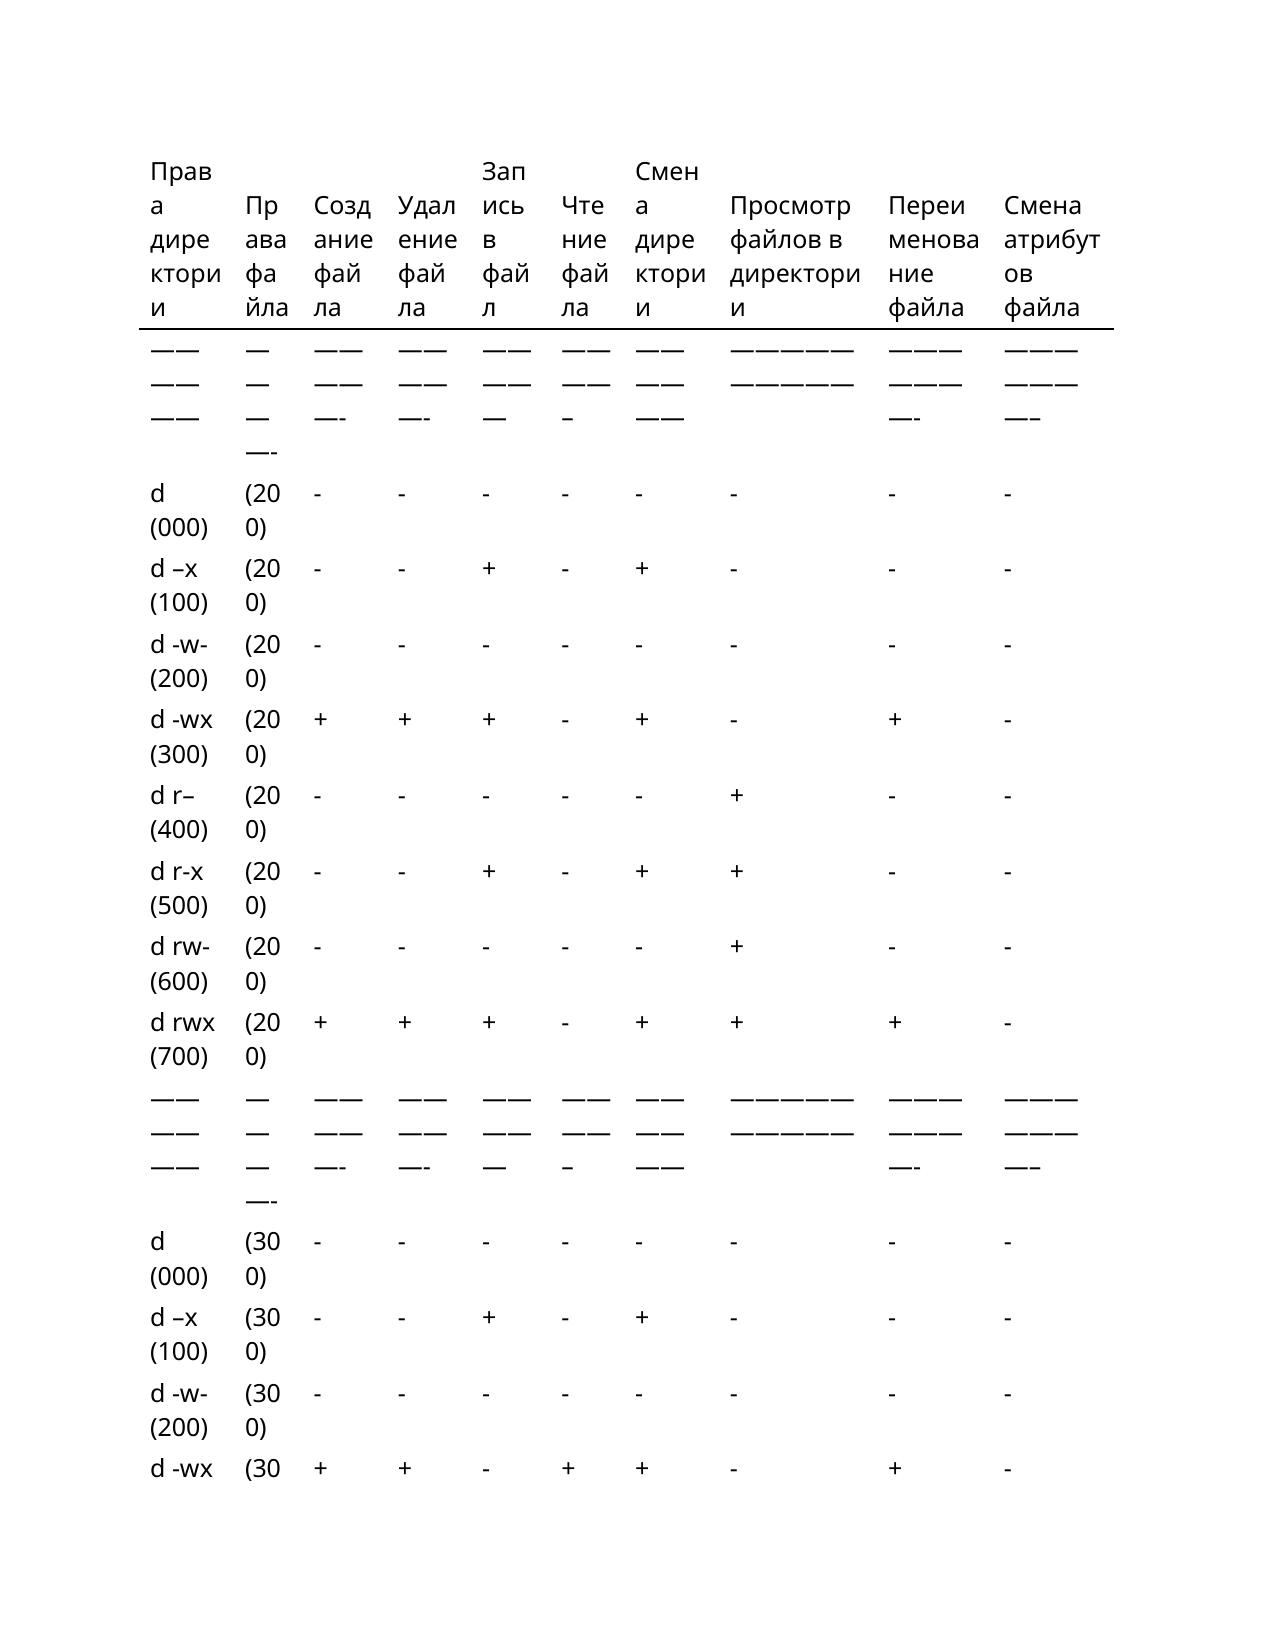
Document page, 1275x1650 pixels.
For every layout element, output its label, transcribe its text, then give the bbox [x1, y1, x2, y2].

table_cell - [718, 1296, 877, 1372]
table_header Удаление файла [386, 150, 471, 328]
table_cell ————– [550, 330, 623, 472]
table_cell + [302, 699, 386, 774]
table_cell - [877, 1296, 992, 1372]
table_cell + [718, 850, 877, 925]
table_cell - [550, 850, 623, 925]
table_cell - [550, 472, 623, 547]
table_cell + [471, 699, 550, 774]
table_cell - [386, 925, 471, 1001]
table_cell - [877, 1372, 992, 1447]
table_cell - [471, 623, 550, 698]
table_cell - [877, 774, 992, 850]
table_cell - [877, 472, 992, 547]
table_cell - [993, 1296, 1114, 1372]
table_cell - [550, 1220, 623, 1296]
table_cell + [471, 850, 550, 925]
table_cell (200) [234, 547, 302, 623]
table_cell - [877, 623, 992, 698]
table_cell d r– (400) [139, 774, 233, 850]
table_cell - [302, 1296, 386, 1372]
table_cell + [302, 1447, 386, 1489]
table_cell (300) [234, 1296, 302, 1372]
table_cell - [718, 1447, 877, 1489]
table_cell - [993, 472, 1114, 547]
table_cell - [471, 1372, 550, 1447]
table_cell - [718, 547, 877, 623]
table_cell + [624, 1447, 718, 1489]
table_cell - [993, 925, 1114, 1001]
table_cell - [877, 925, 992, 1001]
table_cell - [302, 472, 386, 547]
table_cell + [624, 547, 718, 623]
table_cell - [718, 1220, 877, 1296]
table_cell - [624, 774, 718, 850]
table_cell + [877, 1447, 992, 1489]
table_cell - [877, 547, 992, 623]
table_cell d r-x (500) [139, 850, 233, 925]
table_cell - [471, 925, 550, 1001]
table_cell - [550, 547, 623, 623]
table_cell + [471, 1296, 550, 1372]
table_cell d -wx (300) [139, 1447, 233, 1489]
table_cell - [993, 1372, 1114, 1447]
table_cell - [624, 623, 718, 698]
table_cell + [877, 699, 992, 774]
table_header Создание файла [302, 150, 386, 328]
table_cell (200) [234, 925, 302, 1001]
table_cell ———————- [877, 330, 992, 472]
table_cell - [624, 925, 718, 1001]
table_cell - [993, 699, 1114, 774]
table_cell - [877, 1220, 992, 1296]
table_cell d –x (100) [139, 1296, 233, 1372]
table_header Запись в файл [471, 150, 550, 328]
table_cell —————- [386, 330, 471, 472]
table_cell ————— [471, 330, 550, 472]
table_cell - [877, 850, 992, 925]
table_cell - [386, 850, 471, 925]
table_cell ————– [550, 1077, 623, 1220]
table_cell - [471, 1447, 550, 1489]
table_cell (300) [234, 1447, 302, 1489]
table_cell (300) [234, 1220, 302, 1296]
table_cell - [993, 547, 1114, 623]
table_cell (200) [234, 623, 302, 698]
table_cell - [302, 774, 386, 850]
table_cell —————— [624, 1077, 718, 1220]
table_cell - [386, 547, 471, 623]
table_cell - [550, 623, 623, 698]
table_cell - [993, 1220, 1114, 1296]
table_cell + [550, 1447, 623, 1489]
table_cell - [550, 925, 623, 1001]
table_cell ———————– [993, 330, 1114, 472]
table_cell - [718, 472, 877, 547]
table_cell - [624, 1220, 718, 1296]
table_cell d (000) [139, 1220, 233, 1296]
table_cell - [471, 774, 550, 850]
table_header Права директории [139, 150, 233, 328]
table_cell + [386, 699, 471, 774]
table_cell d rw- (600) [139, 925, 233, 1001]
table_cell - [302, 623, 386, 698]
table_cell + [624, 1296, 718, 1372]
table_cell - [993, 850, 1114, 925]
table_cell - [550, 1001, 623, 1077]
table_cell - [386, 1220, 471, 1296]
table_cell - [471, 472, 550, 547]
table_cell + [471, 1001, 550, 1077]
table_cell + [386, 1447, 471, 1489]
table_cell - [471, 1220, 550, 1296]
table_cell + [718, 1001, 877, 1077]
table_cell - [993, 1447, 1114, 1489]
table_cell (200) [234, 699, 302, 774]
table_cell - [624, 472, 718, 547]
table_cell ———————– [993, 1077, 1114, 1220]
table_cell - [718, 1372, 877, 1447]
table_cell - [550, 1296, 623, 1372]
table_cell —————— [139, 1077, 233, 1220]
table_cell - [302, 547, 386, 623]
table_cell - [386, 623, 471, 698]
table_cell - [302, 1220, 386, 1296]
table_cell - [993, 623, 1114, 698]
table_cell + [877, 1001, 992, 1077]
table_cell —————- [386, 1077, 471, 1220]
table_cell - [993, 774, 1114, 850]
table_cell + [624, 699, 718, 774]
table_cell —————- [302, 1077, 386, 1220]
table_cell - [718, 623, 877, 698]
table_cell - [550, 699, 623, 774]
table_cell d rwx (700) [139, 1001, 233, 1077]
table_header Просмотр файлов в директории [718, 150, 877, 328]
table_cell —————— [624, 330, 718, 472]
table_cell + [624, 850, 718, 925]
table_cell ————- [234, 1077, 302, 1220]
table_cell (200) [234, 472, 302, 547]
table_cell d –x (100) [139, 547, 233, 623]
table_header Смена директории [624, 150, 718, 328]
table_cell - [302, 925, 386, 1001]
table_cell —————————— [718, 330, 877, 472]
table_cell d -w- (200) [139, 623, 233, 698]
table_cell - [386, 1372, 471, 1447]
table_cell - [624, 1372, 718, 1447]
table_cell d -w- (200) [139, 1372, 233, 1447]
table_cell + [471, 547, 550, 623]
table_cell d -wx (300) [139, 699, 233, 774]
table_cell (200) [234, 1001, 302, 1077]
table_cell - [550, 774, 623, 850]
table_cell —————————— [718, 1077, 877, 1220]
table_cell (200) [234, 850, 302, 925]
table_cell - [386, 472, 471, 547]
table_cell + [302, 1001, 386, 1077]
table_cell - [718, 699, 877, 774]
table_cell + [718, 925, 877, 1001]
table_cell ———————- [877, 1077, 992, 1220]
table_cell —————— [139, 330, 233, 472]
table_cell (300) [234, 1372, 302, 1447]
table_header Смена атрибутов файла [993, 150, 1114, 328]
table_cell - [302, 850, 386, 925]
table_cell - [386, 1296, 471, 1372]
table_cell + [386, 1001, 471, 1077]
table_cell - [302, 1372, 386, 1447]
table_cell - [386, 774, 471, 850]
table_header Переименование файла [877, 150, 992, 328]
table_header Чтение файла [550, 150, 623, 328]
table_cell - [993, 1001, 1114, 1077]
table_cell d (000) [139, 472, 233, 547]
table_cell (200) [234, 774, 302, 850]
table_cell + [718, 774, 877, 850]
table_cell - [550, 1372, 623, 1447]
table_header Права файла [234, 150, 302, 328]
table_cell + [624, 1001, 718, 1077]
table_cell ————- [234, 330, 302, 472]
table_cell ————— [471, 1077, 550, 1220]
table_cell —————- [302, 330, 386, 472]
